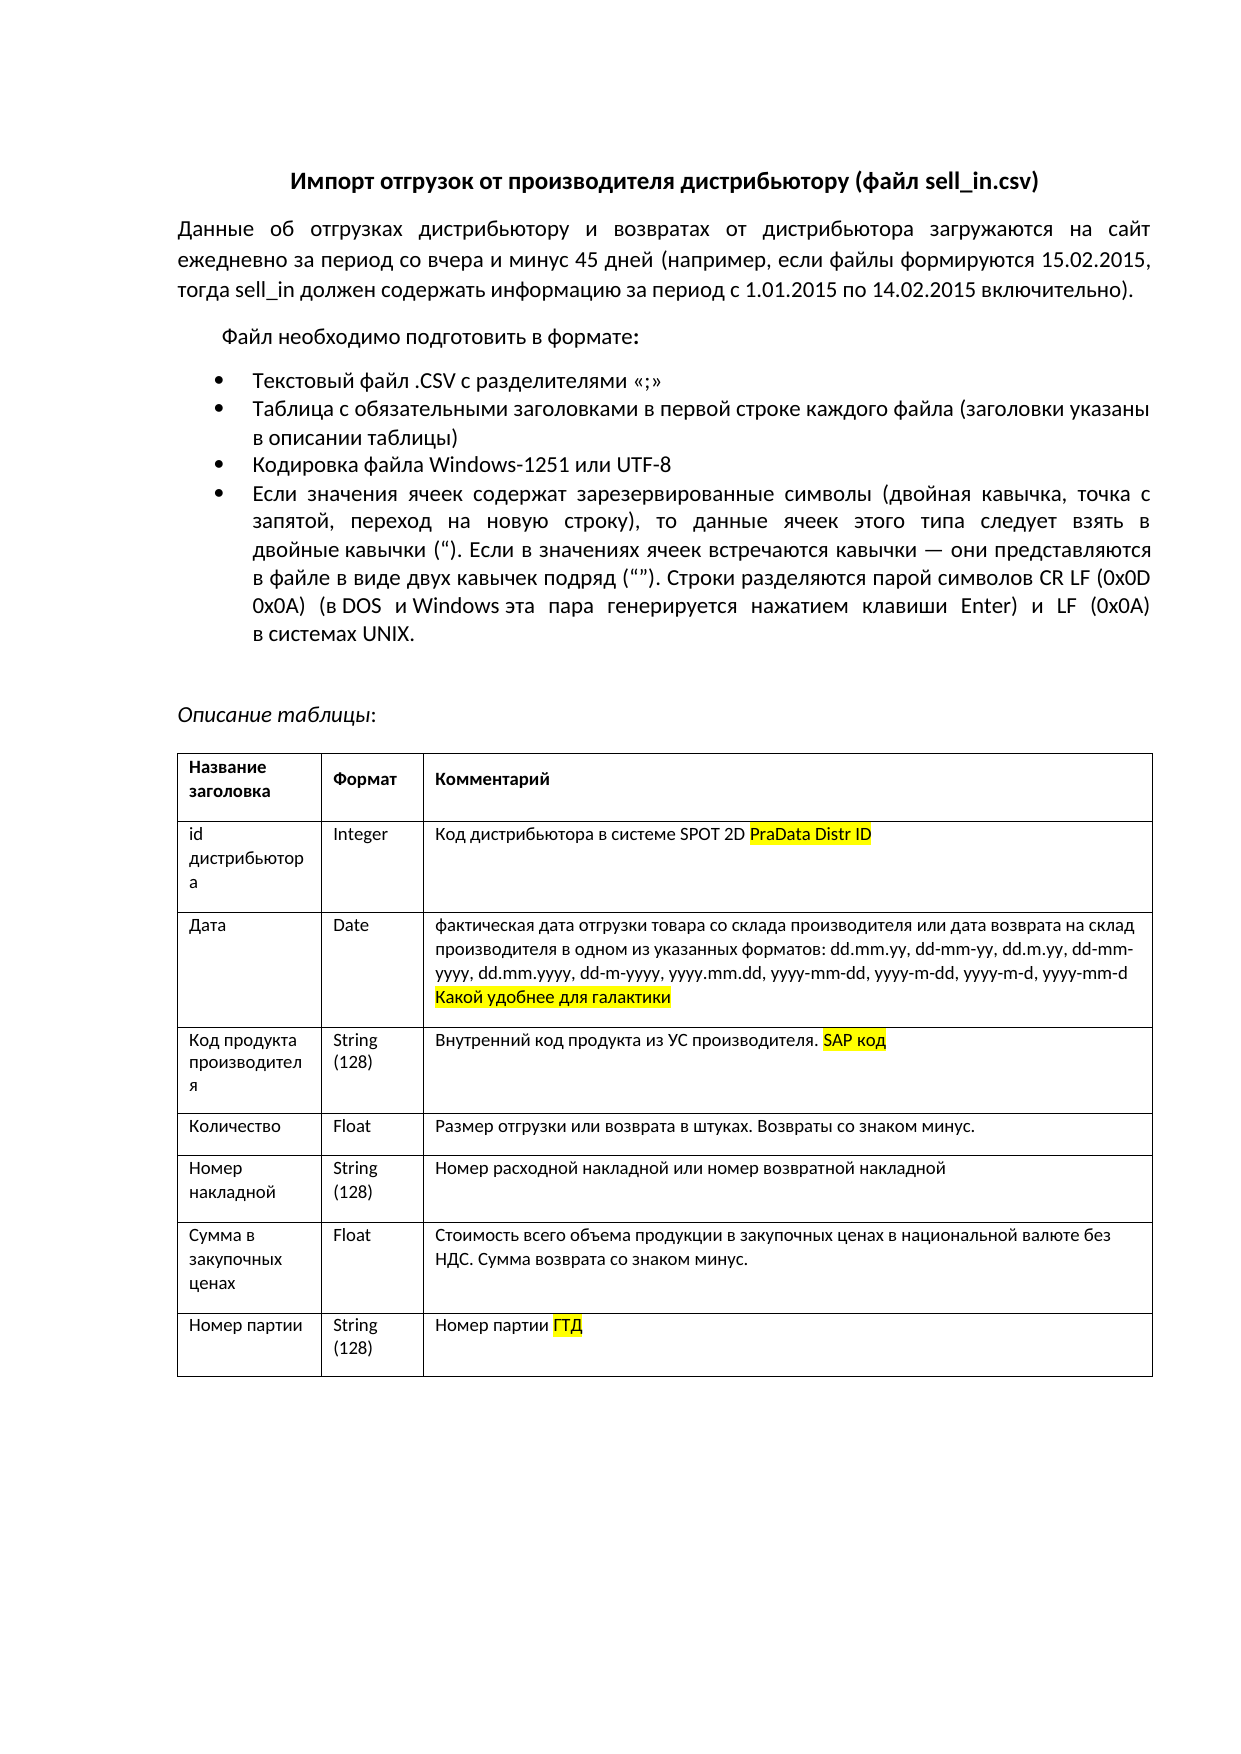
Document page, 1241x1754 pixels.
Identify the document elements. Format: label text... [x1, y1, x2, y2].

table_cell String (128) [322, 1156, 423, 1222]
table_cell Номер расходной накладной или номер возвратной накладной [424, 1156, 1152, 1222]
list Текстовый файл .CSV с разделителями «;» [215, 367, 1152, 394]
list Кодировка файла Windows-1251 или UTF-8 [215, 451, 1152, 479]
table_cell Код дистрибьютора в системе SPOT 2D PraData Distr ID [424, 822, 1152, 912]
table_cell Номер накладной [178, 1156, 321, 1222]
text Данные об отгрузках дистрибьютору и возвратах от дистрибьютора загружаются на сайт ежедневно за период со вчера и минус 45 дней (например, если файлы формируются 15.02.2015, тогда sell_in должен содержать информацию за период с 1.01.2015 по 14.02.2015 включительно). [177, 214, 1152, 303]
table_cell String (128) [322, 1314, 423, 1376]
list Таблица с обязательными заголовками в первой строке каждого файла (заголовки указаны в описании таблицы) [215, 394, 1152, 451]
table_cell id дистрибьютора [178, 822, 321, 912]
table_cell Количество [178, 1114, 321, 1155]
table_cell Date [322, 913, 423, 1027]
table_header Название заголовка [178, 754, 321, 821]
table_cell Код продукта производителя [178, 1028, 321, 1113]
table_cell Integer [322, 822, 423, 912]
table_cell Стоимость всего объема продукции в закупочных ценах в национальной валюте без НДС. Сумма возврата со знаком минус. [424, 1223, 1152, 1313]
table_cell Float [322, 1114, 423, 1155]
table_cell Размер отгрузки или возврата в штуках. Возвраты со знаком минус. [424, 1114, 1152, 1155]
text Импорт отгрузок от производителя дистрибьютору (файл sell_in.csv) [177, 165, 1152, 196]
table_cell фактическая дата отгрузки товара со склада производителя или дата возврата на склад производителя в одном из указанных форматов: dd.mm.yy, dd-mm-yy, dd.m.yy, dd-mm-yyyy, dd.mm.yyyy, dd-m-yyyy, yyyy.mm.dd, yyyy-mm-dd, yyyy-m-dd, yyyy-m-d, yyyy-mm-d Какой удобнее для галактики [424, 913, 1152, 1027]
table_cell Номер партии [178, 1314, 321, 1376]
table_cell Номер партии ГТД [424, 1314, 1152, 1376]
table_header Формат [322, 754, 423, 821]
list Если значения ячеек содержат зарезервированные символы (двойная кавычка, точка с запятой, переход на новую строку), то данные ячеек этого типа следует взять в двойные кавычки (“). Если в значениях ячеек встречаются кавычки — они представляются в файле в виде двух кавычек подряд (“”). Строки разделяются парой символов CR LF (0x0D 0x0A) (в DOS и Windows эта пара генерируется нажатием клавиши Enter) и LF (0x0A) в системах UNIX. [215, 479, 1152, 647]
table_cell String (128) [322, 1028, 423, 1113]
table_cell Float [322, 1223, 423, 1313]
text Файл необходимо подготовить в формате: [177, 322, 1152, 350]
table_header Комментарий [424, 754, 1152, 821]
table_cell Сумма в закупочных ценах [178, 1223, 321, 1313]
table_cell Дата [178, 913, 321, 1027]
table_cell Внутренний код продукта из УС производителя. SAP код [424, 1028, 1152, 1113]
text Описание таблицы: [177, 700, 1152, 728]
